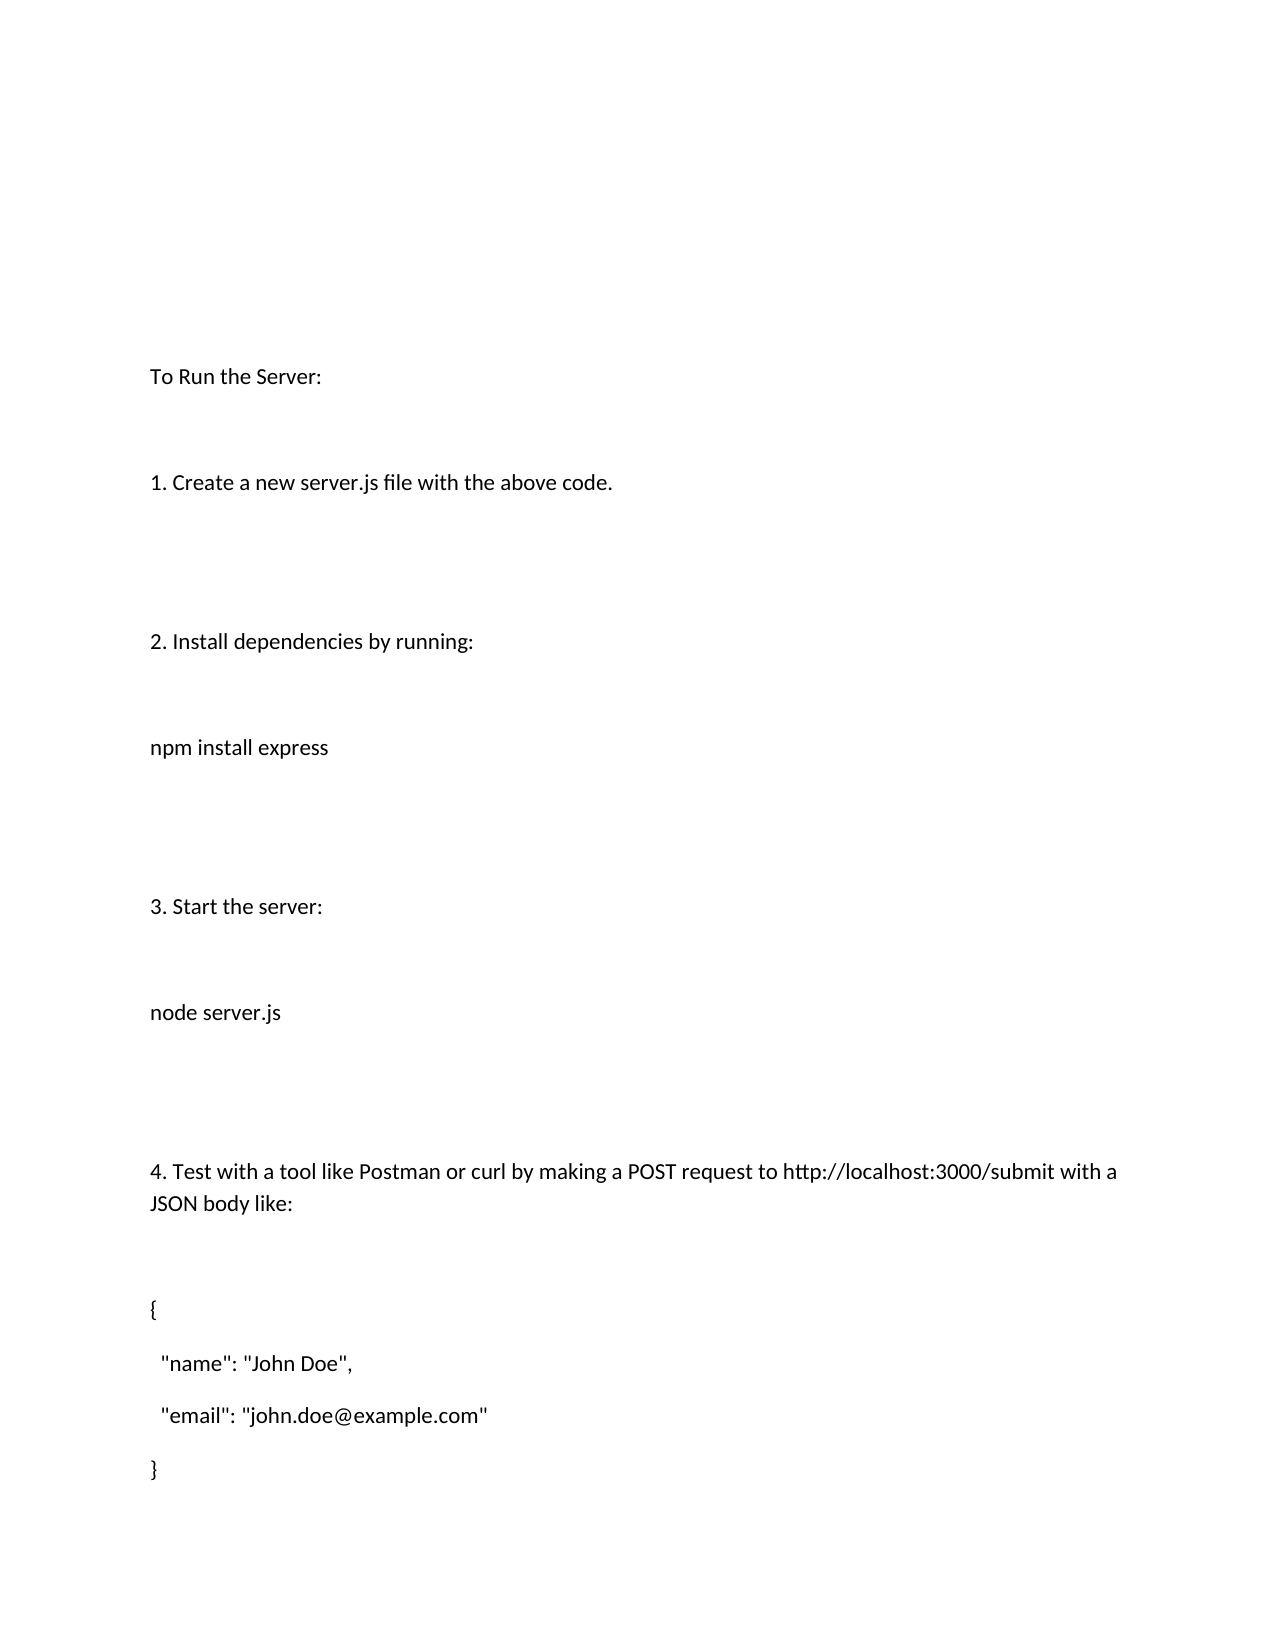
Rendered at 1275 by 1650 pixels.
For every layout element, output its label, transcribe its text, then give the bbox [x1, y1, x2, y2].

text } [150, 1455, 1125, 1483]
text To Run the Server: [150, 362, 1125, 390]
text npm install express [150, 733, 1125, 761]
text { [150, 1296, 1125, 1324]
text 1. Create a new server.js file with the above code. [150, 468, 1125, 496]
text "email": "john.doe@example.com" [150, 1402, 1125, 1430]
text 4. Test with a tool like Postman or curl by making a POST request to http://localhost:3000/submit with a JSON body like: [150, 1157, 1125, 1218]
text node server.js [150, 998, 1125, 1026]
text "name": "John Doe", [150, 1349, 1125, 1377]
text 3. Start the server: [150, 892, 1125, 920]
text 2. Install dependencies by running: [150, 627, 1125, 655]
